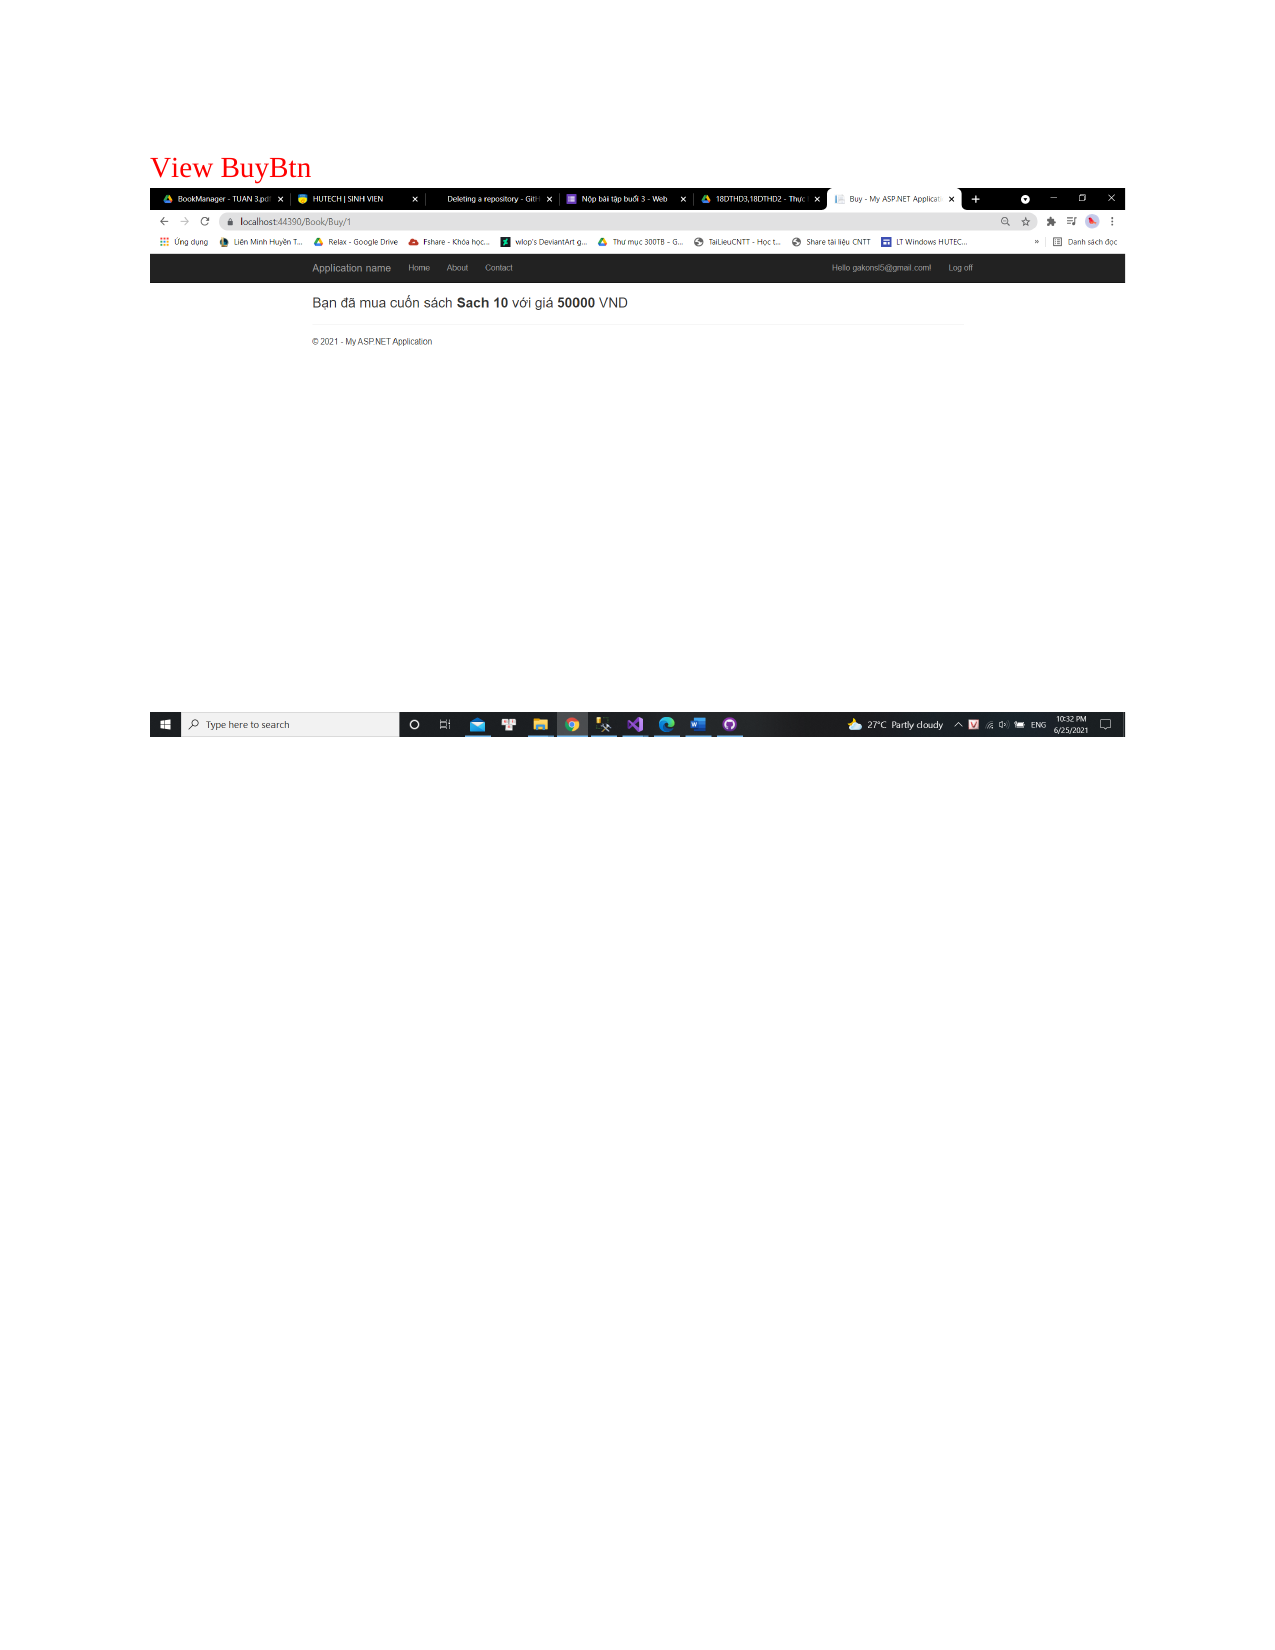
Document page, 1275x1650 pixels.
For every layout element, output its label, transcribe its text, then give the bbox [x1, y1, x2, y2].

picture [150, 188, 1125, 737]
text View BuyBtn [150, 150, 1125, 183]
